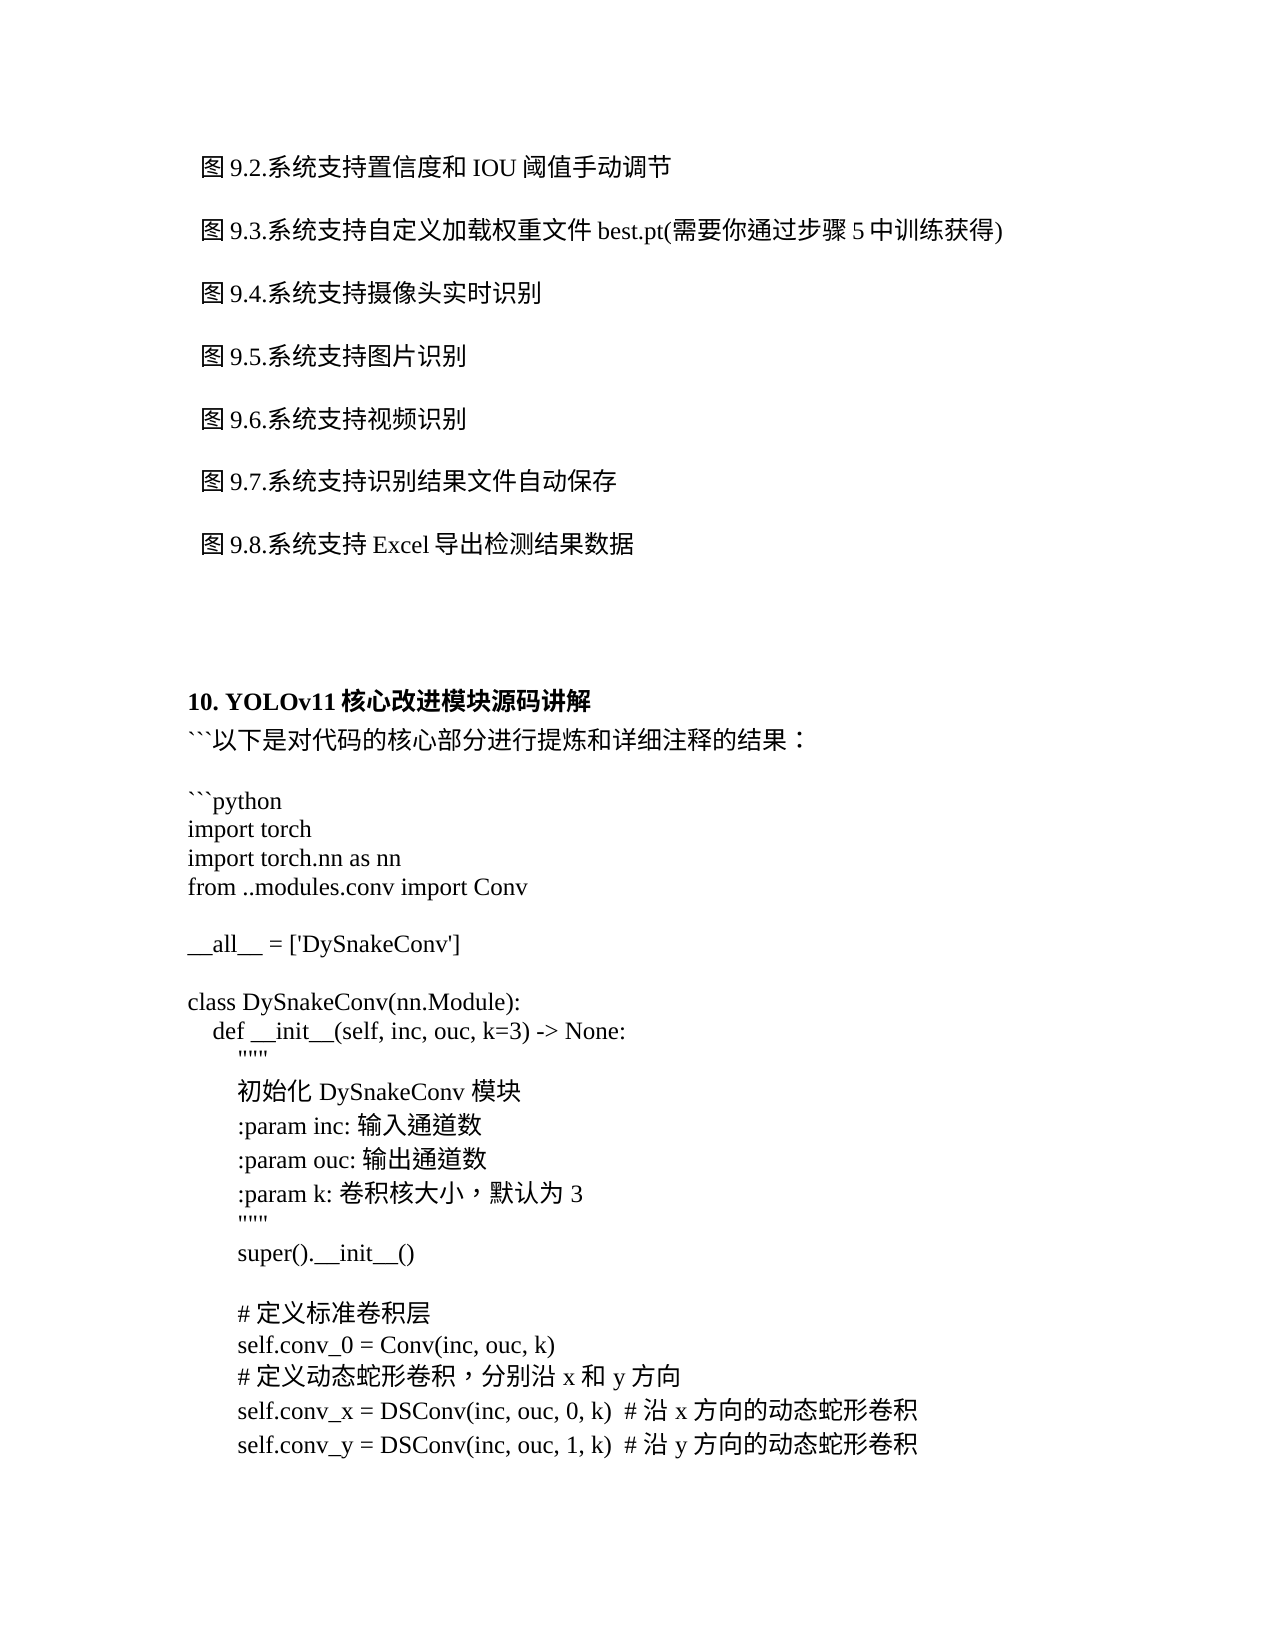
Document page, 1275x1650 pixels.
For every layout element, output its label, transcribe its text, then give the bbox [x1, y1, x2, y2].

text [187, 150, 1087, 561]
subtitle 10. YOLOv11核心改进模块源码讲解 [187, 684, 1087, 718]
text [187, 723, 1087, 1489]
